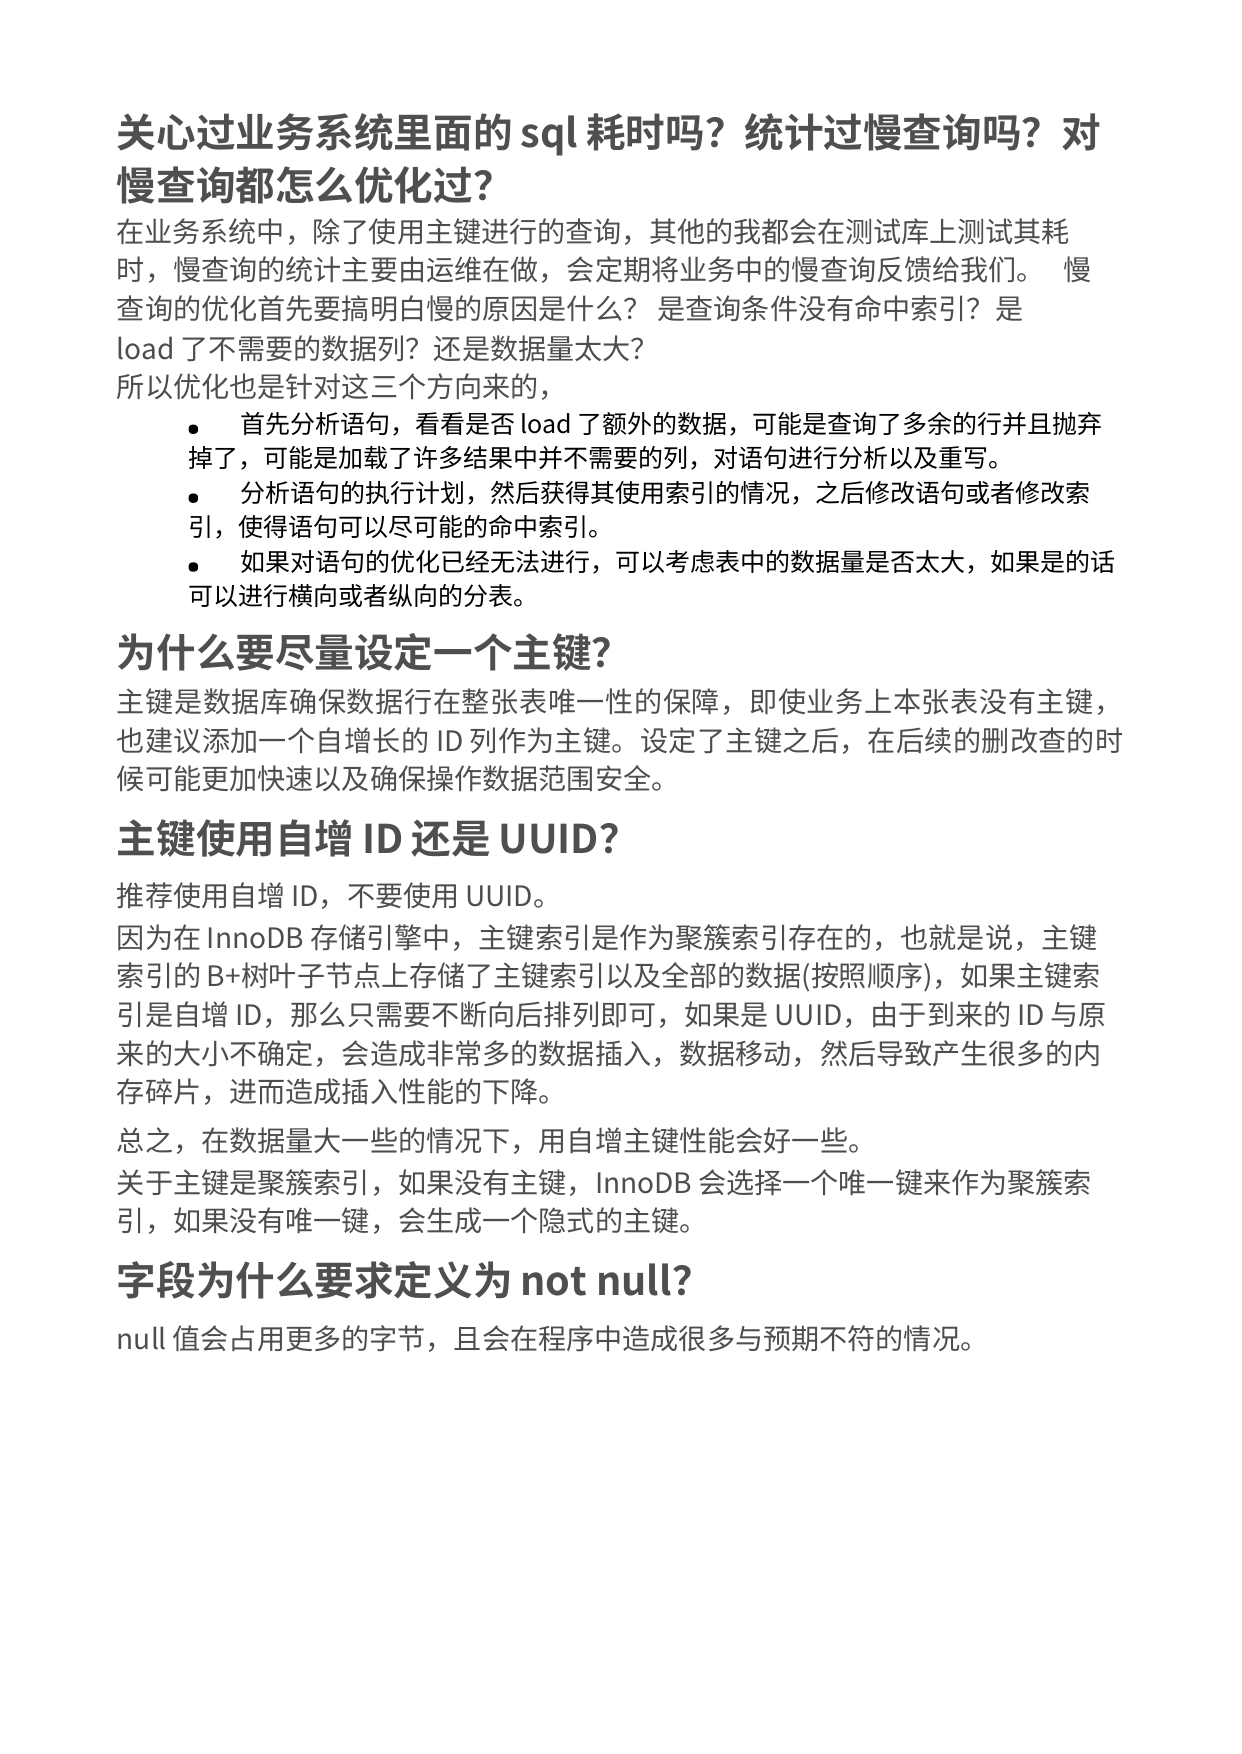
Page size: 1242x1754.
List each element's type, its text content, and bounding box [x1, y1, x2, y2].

subtitle 主键使用自增ID还是UUID？ [117, 798, 1137, 867]
text 推荐使用自增ID，不要使用UUID。 [117, 867, 1137, 917]
text 首先分析语句，看看是否load了额外的数据，可能是查询了多余的行并且抛弃掉了，可能是加载了许多结果中并不需要的列，对语句进行分析以及重写。 [188, 406, 1124, 475]
text 关于主键是聚簇索引，如果没有主键，InnoDB会选择一个唯一键来作为聚簇索引，如果没有唯一键，会生成一个隐式的主键。 [117, 1162, 1111, 1239]
text load了不需要的数据列？还是数据量太大？ 所以优化也是针对这三个方向来的， [117, 328, 666, 406]
text 分析语句的执行计划，然后获得其使用索引的情况，之后修改语句或者修改索引，使得语句可以尽可能的命中索引。 [188, 475, 1096, 543]
text 总之，在数据量大一些的情况下，用自增主键性能会好一些。 [117, 1111, 1137, 1162]
text 主键是数据库确保数据行在整张表唯一性的保障，即使业务上本张表没有主键， 也建议添加一个自增长的ID列作为主键。设定了主键之后，在后续的删改查的时候可能更加快速以及确保操作数据范围安全。 [117, 682, 1125, 798]
text 如果对语句的优化已经无法进行，可以考虑表中的数据量是否太大，如果是的话可以进行横向或者纵向的分表。 [188, 543, 1121, 612]
text 在业务系统中，除了使用主键进行的查询，其他的我都会在测试库上测试其耗时，慢查询的统计主要由运维在做，会定期将业务中的慢查询反馈给我们。 慢查询的优化首先要搞明白慢的原因是什么？ 是查询条件没有命中索引？是 [117, 212, 1095, 328]
text 因为在InnoDB存储引擎中，主键索引是作为聚簇索引存在的，也就是说，主键 索引的B+树叶子节点上存储了主键索引以及全部的数据(按照顺序)，如果主键索引是自增ID，那么只需要不断向后排列即可，如果是UUID，由于到来的ID与原 来的大小不确定，会造成非常多的数据插入，数据移动，然后导致产生很多的内存碎片，进而造成插入性能的下降。 [117, 917, 1125, 1111]
text null值会占用更多的字节，且会在程序中造成很多与预期不符的情况。 [117, 1309, 1137, 1359]
subtitle 为什么要尽量设定一个主键？ [117, 612, 1137, 682]
subtitle 关心过业务系统里面的sql耗时吗？统计过慢查询吗？对慢查询都怎么优化过？ [117, 105, 1128, 212]
subtitle 字段为什么要求定义为not null？ [117, 1239, 1137, 1309]
